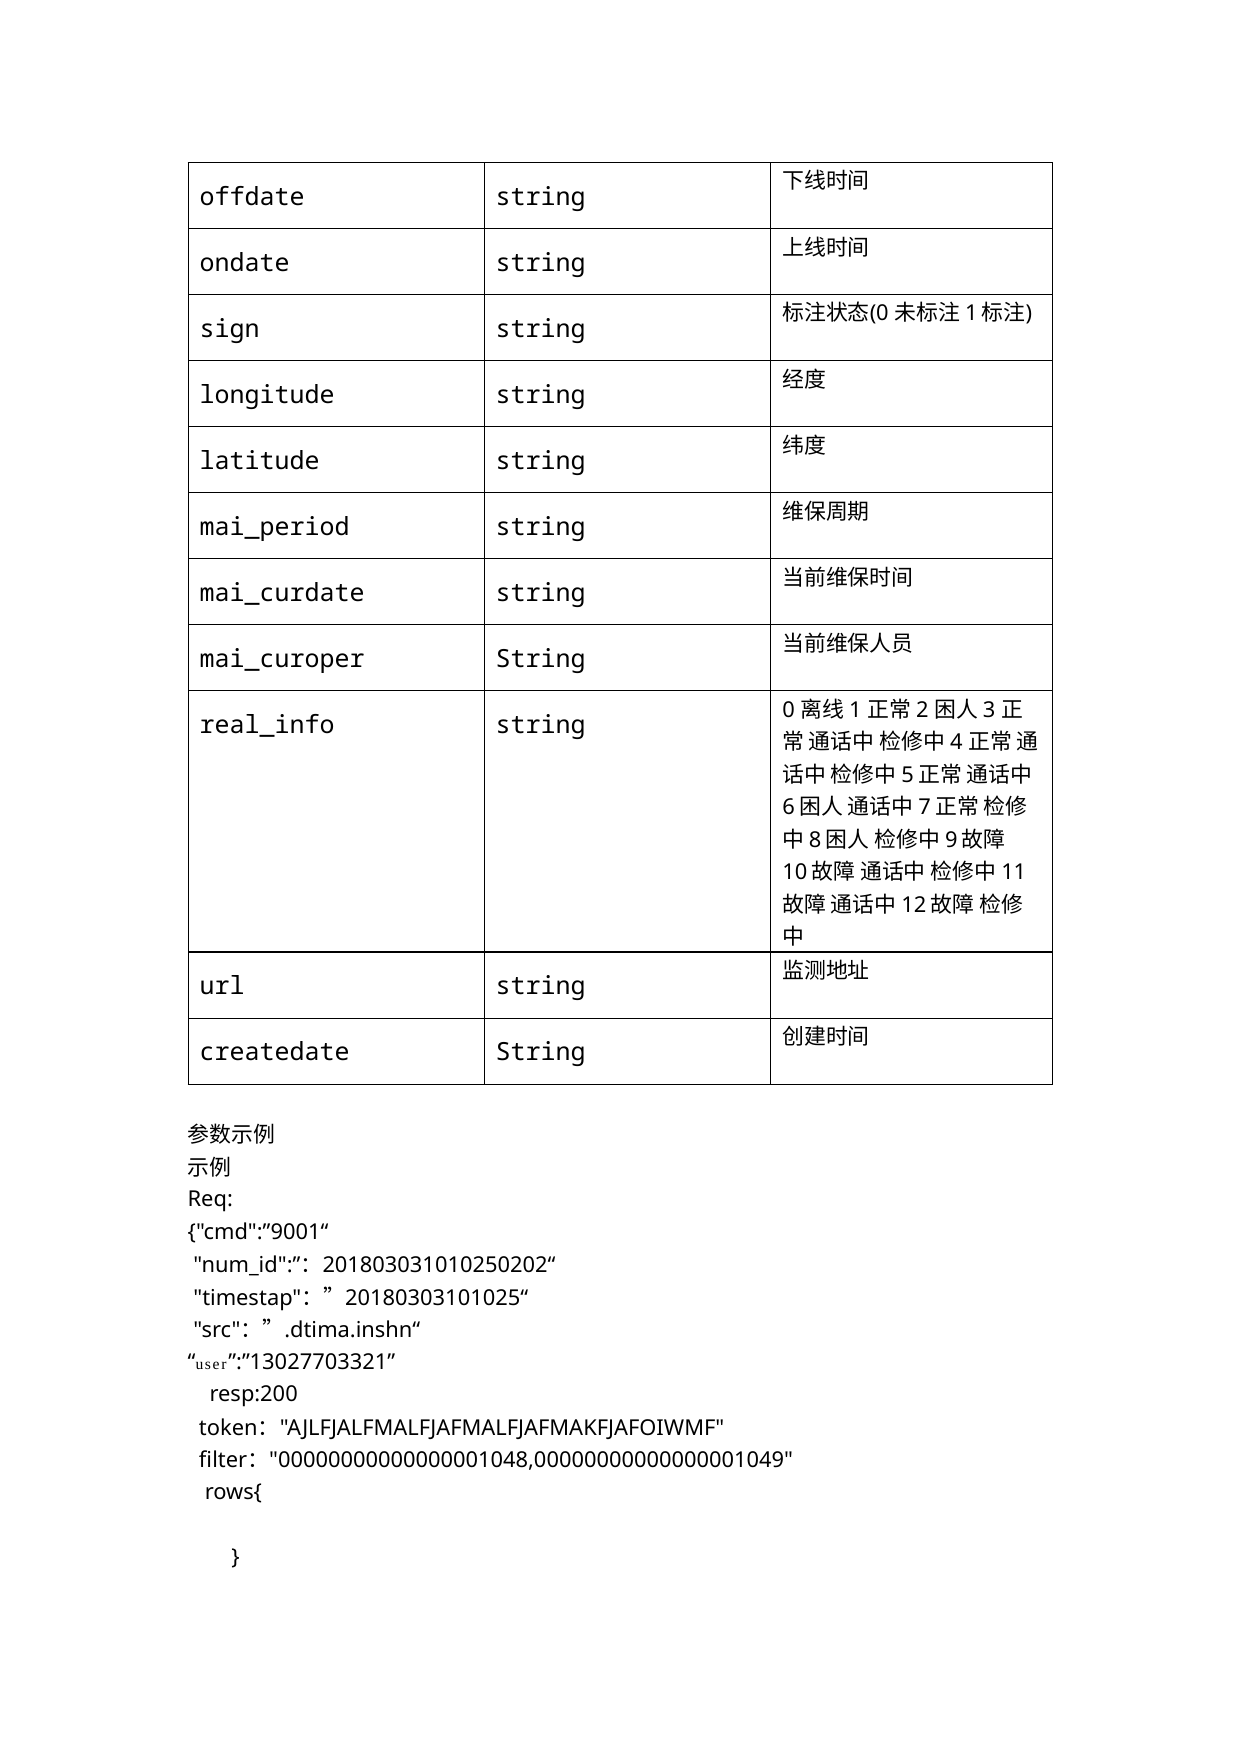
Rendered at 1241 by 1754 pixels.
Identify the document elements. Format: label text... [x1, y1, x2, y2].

table_cell sign [189, 295, 484, 360]
table_cell string [485, 427, 770, 492]
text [187, 1409, 1053, 1442]
table_cell string [485, 953, 770, 1017]
text “user”:”13027703321” [187, 1344, 1053, 1377]
text "num_id":”：201803031010250202“ [187, 1247, 1053, 1279]
text 示例 [187, 1149, 1053, 1182]
table_cell 经度 [771, 361, 1052, 426]
table_cell real_info [189, 691, 484, 951]
text resp:200 [187, 1377, 1053, 1409]
table_cell string [485, 295, 770, 360]
text } [187, 1539, 1053, 1572]
table_cell 0 离线 1 正常 2 困人 3 正常 通话中 检修中 4 正常 通话中 检修中 5正常 通话中 6困人 通话中 7正常 检修中 8困人 检修中 9故障 10故障 通话中 检修中 11故障 通话中 12故障 检修中 [771, 691, 1052, 951]
table_cell url [189, 953, 484, 1017]
text 参数示例 [187, 1117, 1053, 1149]
table_cell longitude [189, 361, 484, 426]
table_cell string [485, 559, 770, 624]
text rows{ [187, 1474, 1053, 1507]
text "src"：”.dtima.inshn“ [187, 1312, 1053, 1344]
table_cell 当前维保时间 [771, 559, 1052, 624]
table_cell string [485, 361, 770, 426]
table_cell 维保周期 [771, 493, 1052, 558]
table_cell string [485, 691, 770, 951]
table_cell string [485, 493, 770, 558]
table_cell mai_period [189, 493, 484, 558]
table_cell 当前维保人员 [771, 625, 1052, 690]
text "timestap"：”20180303101025“ [187, 1279, 1053, 1312]
table_cell 纬度 [771, 427, 1052, 492]
text filter："00000000000000001048,00000000000000001049" [187, 1442, 1053, 1474]
table_cell mai_curoper [189, 625, 484, 690]
table_cell String [485, 625, 770, 690]
text Req: [187, 1182, 1053, 1214]
table_cell latitude [189, 427, 484, 492]
table_cell 监测地址 [771, 953, 1052, 1017]
text {"cmd":”9001“ [187, 1214, 1053, 1247]
table_cell 下线时间 [771, 163, 1052, 228]
table_cell string [485, 163, 770, 228]
table_cell string [485, 229, 770, 294]
table_cell String [485, 1019, 770, 1083]
table_cell ondate [189, 229, 484, 294]
table_cell createdate [189, 1019, 484, 1083]
table_cell 标注状态(0 未标注 1标注) [771, 295, 1052, 360]
table_cell mai_curdate [189, 559, 484, 624]
table_cell offdate [189, 163, 484, 228]
table_cell 创建时间 [771, 1019, 1052, 1083]
table_cell 上线时间 [771, 229, 1052, 294]
